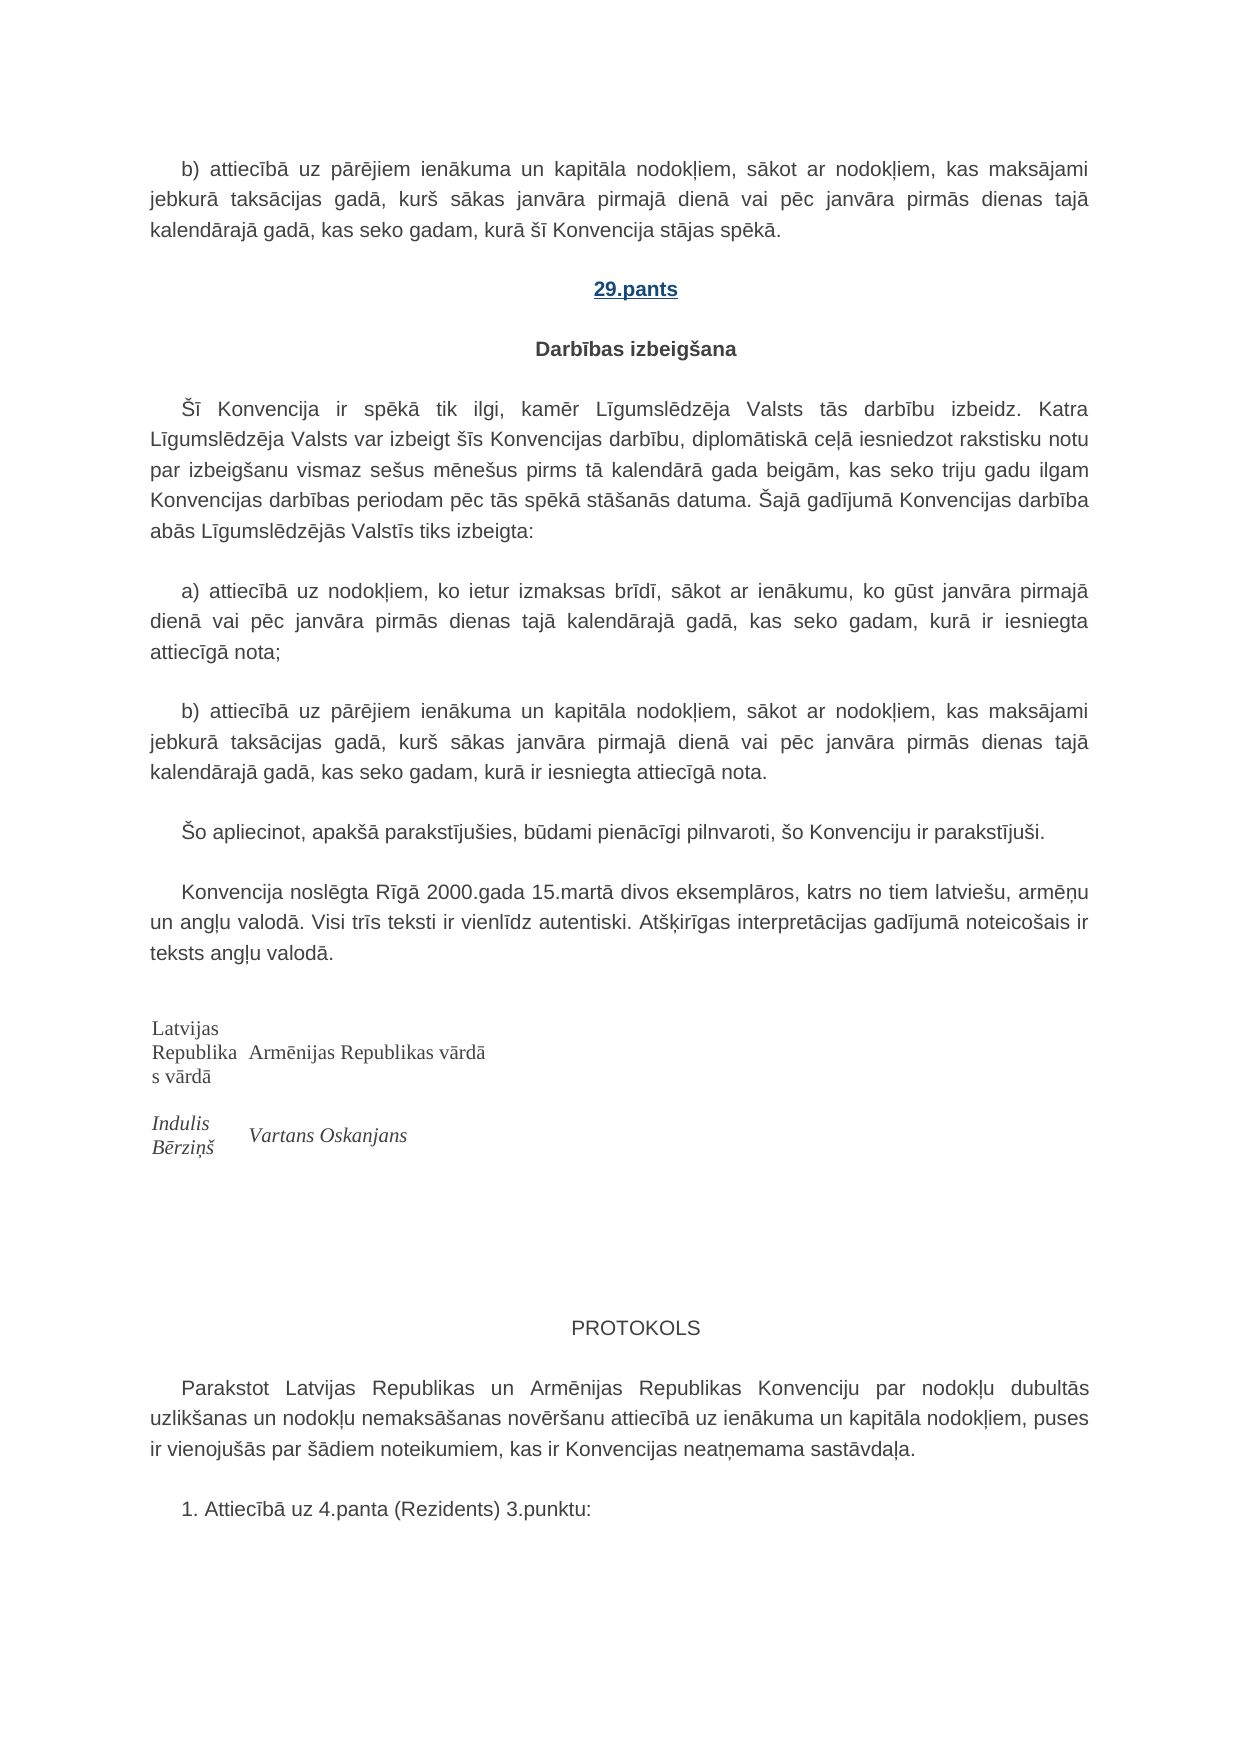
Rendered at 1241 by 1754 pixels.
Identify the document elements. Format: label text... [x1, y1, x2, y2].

table_cell Indulis Bērziņš [150, 1089, 247, 1161]
text Darbības izbeigšana [150, 330, 1090, 361]
text a) attiecībā uz nodokļiem, ko ietur izmaksas brīdī, sākot ar ienākumu, ko gūst janvāra pirmajā dienā vai pēc janvāra pirmās dienas tajā kalendārajā gadā, kas seko gadam, kurā ir iesniegta attiecīgā nota; [150, 572, 1090, 663]
table_cell Vartans Oskanjans [247, 1089, 1090, 1161]
text b) attiecībā uz pārējiem ienākuma un kapitāla nodokļiem, sākot ar nodokļiem, kas maksājami jebkurā taksācijas gadā, kurš sākas janvāra pirmajā dienā vai pēc janvāra pirmās dienas tajā kalendārajā gadā, kas seko gadam, kurā ir iesniegta attiecīgā nota. [150, 693, 1090, 784]
text Šo apliecinot, apakšā parakstījušies, būdami pienācīgi pilnvaroti, šo Konvenciju ir parakstījuši. [150, 813, 1090, 844]
text Konvencija noslēgta Rīgā 2000.gada 15.martā divos eksemplāros, katrs no tiem latviešu, armēņu un angļu valodā. Visi trīs teksti ir vienlīdz autentiski. Atšķirīgas interpretācijas gadījumā noteicošais ir teksts angļu valodā. [150, 873, 1090, 964]
table_header Latvijas Republikas vārdā [150, 994, 247, 1089]
text 29.pants [150, 271, 1090, 301]
text PROTOKOLS [150, 1309, 1090, 1340]
text b) attiecībā uz pārējiem ienākuma un kapitāla nodokļiem, sākot ar nodokļiem, kas maksājami jebkurā taksācijas gadā, kurš sākas janvāra pirmajā dienā vai pēc janvāra pirmās dienas tajā kalendārajā gadā, kas seko gadam, kurā šī Konvencija stājas spēkā. [150, 150, 1090, 242]
table_header Armēnijas Republikas vārdā [247, 994, 1090, 1089]
text 1. Attiecībā uz 4.panta (Rezidents) 3.punktu: [150, 1490, 1090, 1520]
text Parakstot Latvijas Republikas un Armēnijas Republikas Konvenciju par nodokļu dubultās uzlikšanas un nodokļu nemaksāšanas novēršanu attiecībā uz ienākuma un kapitāla nodokļiem, puses ir vienojušās par šādiem noteikumiem, kas ir Konvencijas neatņemama sastāvdaļa. [150, 1369, 1090, 1461]
text Šī Konvencija ir spēkā tik ilgi, kamēr Līgumslēdzēja Valsts tās darbību izbeidz. Katra Līgumslēdzēja Valsts var izbeigt šīs Konvencijas darbību, diplomātiskā ceļā iesniedzot rakstisku notu par izbeigšanu vismaz sešus mēnešus pirms tā kalendārā gada beigām, kas seko triju gadu ilgam Konvencijas darbības periodam pēc tās spēkā stāšanās datuma. Šajā gadījumā Konvencijas darbība abās Līgumslēdzējās Valstīs tiks izbeigta: [150, 390, 1090, 543]
